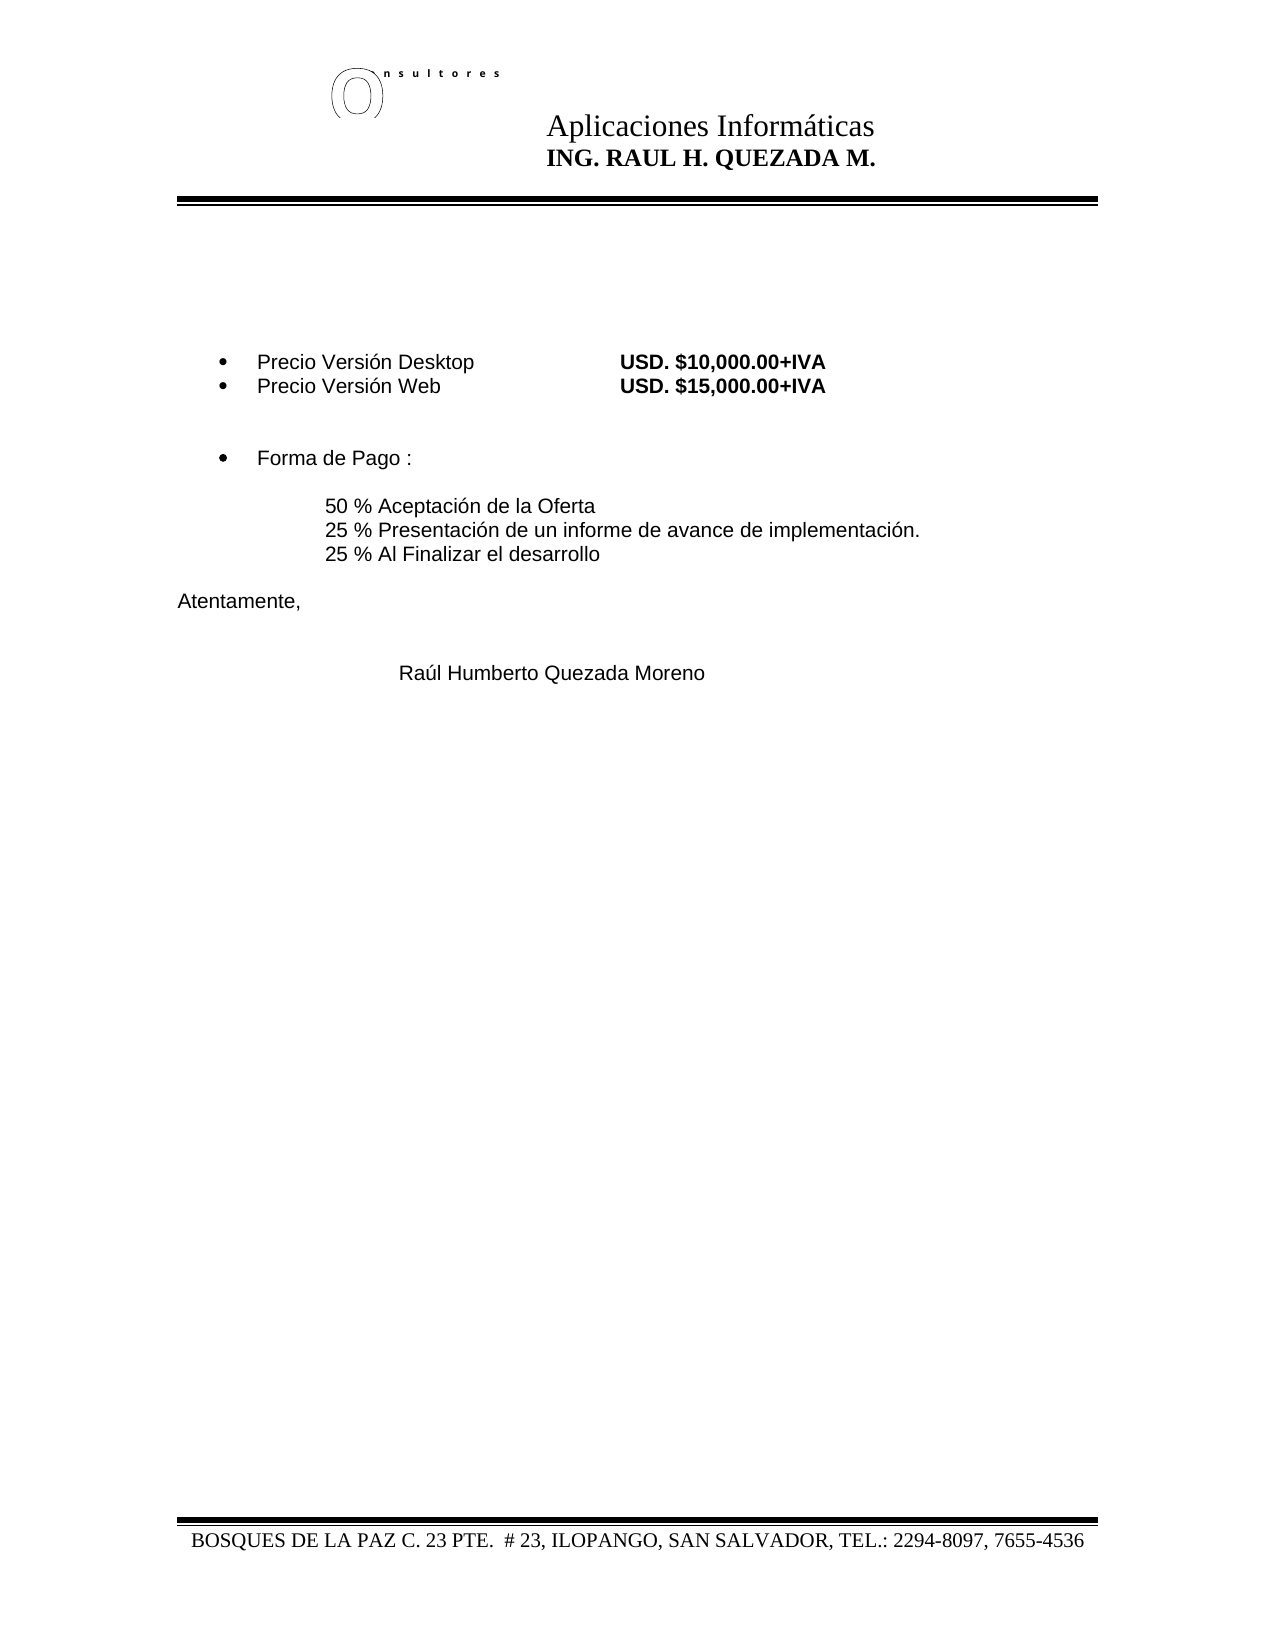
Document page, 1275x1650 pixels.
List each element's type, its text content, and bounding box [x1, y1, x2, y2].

text 25 % Al Finalizar el desarrollo [177, 541, 1098, 565]
list Precio Versión Desktop USD. $10,000.00+IVA [219, 349, 1098, 373]
list 25 % Presentación de un informe de avance de implementación. [325, 517, 1098, 541]
list Precio Versión Web USD. $15,000.00+IVA [219, 373, 1098, 398]
list Forma de Pago : [219, 446, 1098, 469]
text Raúl Humberto Quezada Moreno [177, 661, 1098, 685]
list 50 % Aceptación de la Oferta [325, 493, 1098, 517]
text Atentamente, [177, 589, 1098, 613]
